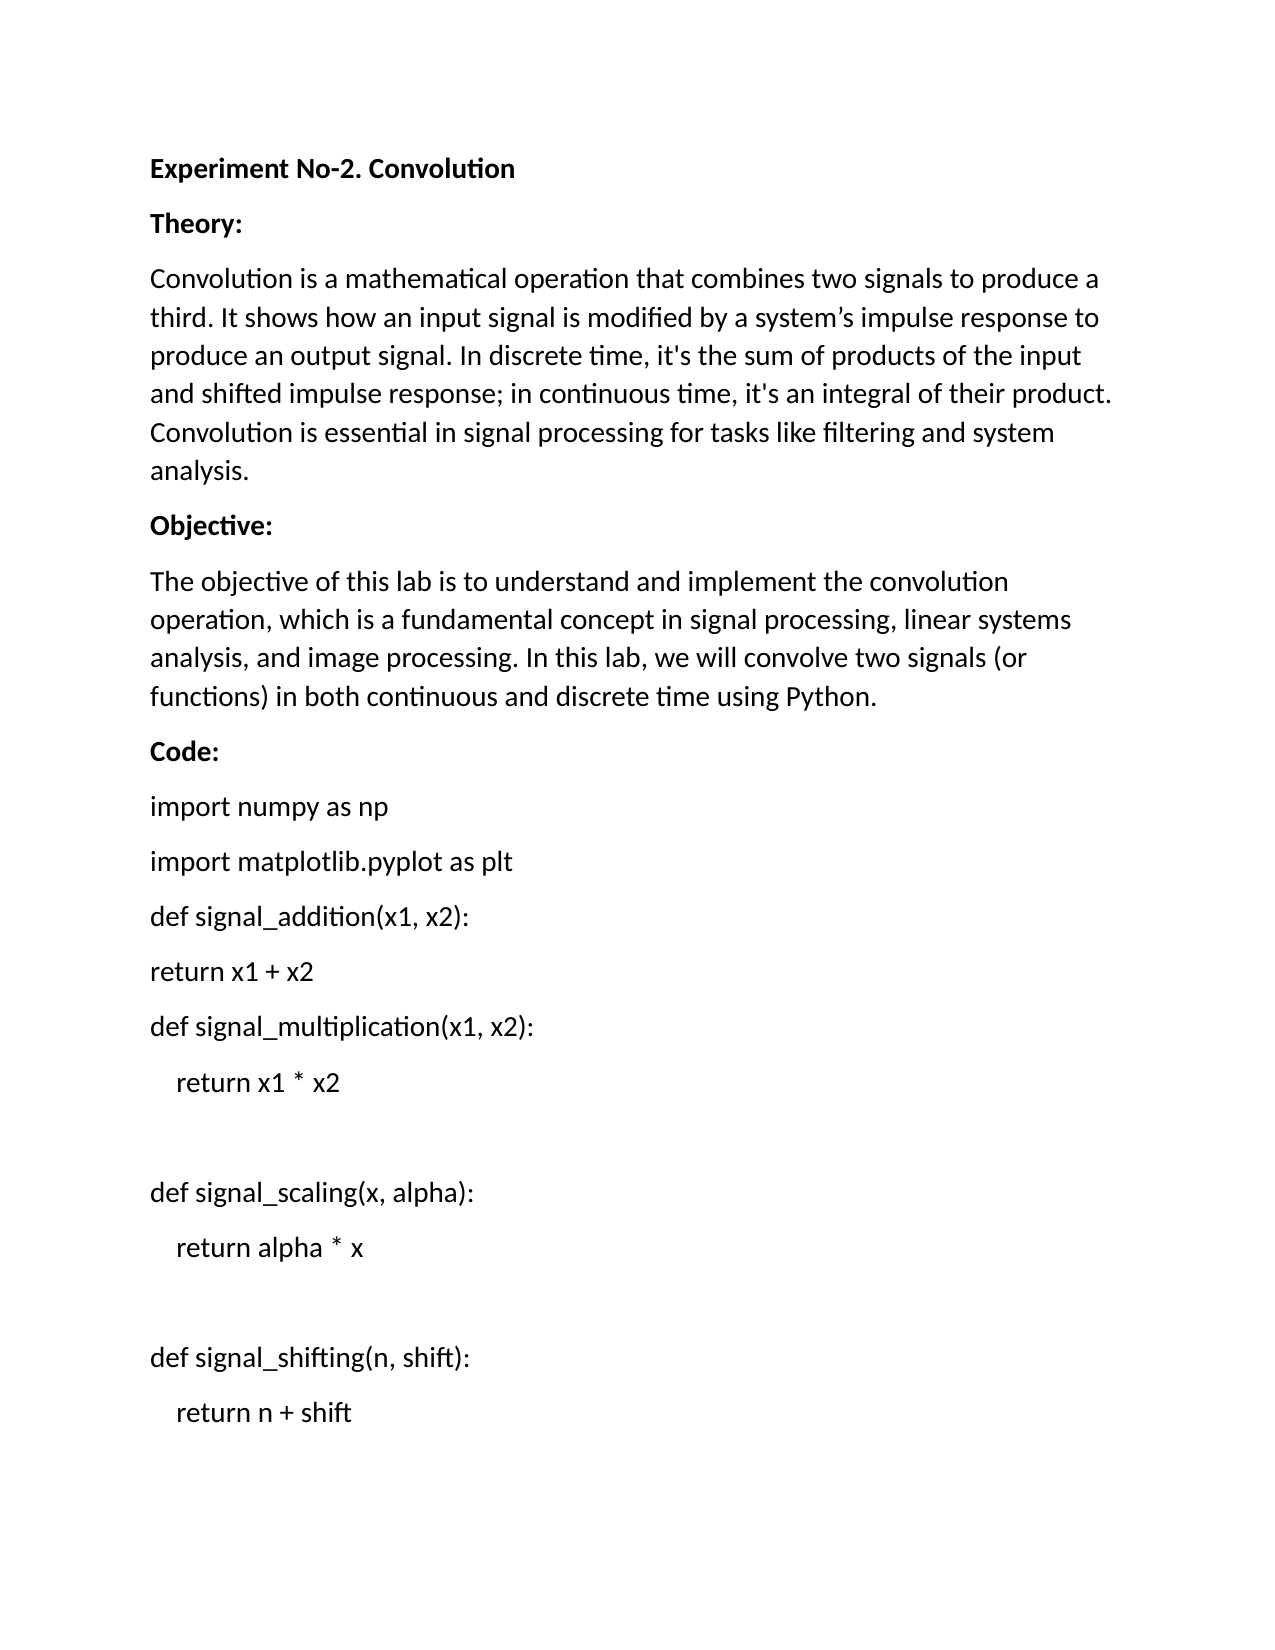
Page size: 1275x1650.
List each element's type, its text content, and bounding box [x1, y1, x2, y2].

text import numpy as np [150, 788, 1125, 824]
text return n + shift [150, 1394, 1125, 1430]
text def signal_addition(x1, x2): [150, 898, 1125, 934]
text def signal_shifting(n, shift): [150, 1339, 1125, 1375]
text def signal_multiplication(x1, x2): [150, 1008, 1125, 1044]
text Objective: [150, 507, 1125, 543]
text return x1 + x2 [150, 953, 1125, 989]
text def signal_scaling(x, alpha): [150, 1174, 1125, 1209]
text import matplotlib.pyplot as plt [150, 843, 1125, 879]
text return alpha * x [150, 1229, 1125, 1264]
text return x1 * x2 [150, 1064, 1125, 1099]
text The objective of this lab is to understand and implement the convolution operation, which is a fundamental concept in signal processing, linear systems analysis, and image processing. In this lab, we will convolve two signals (or functions) in both continuous and discrete time using Python. [150, 563, 1125, 713]
text Theory: [150, 205, 1125, 241]
text Experiment No-2. Convolution [150, 150, 1125, 186]
text Convolution is a mathematical operation that combines two signals to produce a third. It shows how an input signal is modified by a system’s impulse response to produce an output signal. In discrete time, it's the sum of products of the input and shifted impulse response; in continuous time, it's an integral of their product. Convolution is essential in signal processing for tasks like filtering and system analysis. [150, 260, 1125, 488]
text Code: [150, 733, 1125, 769]
